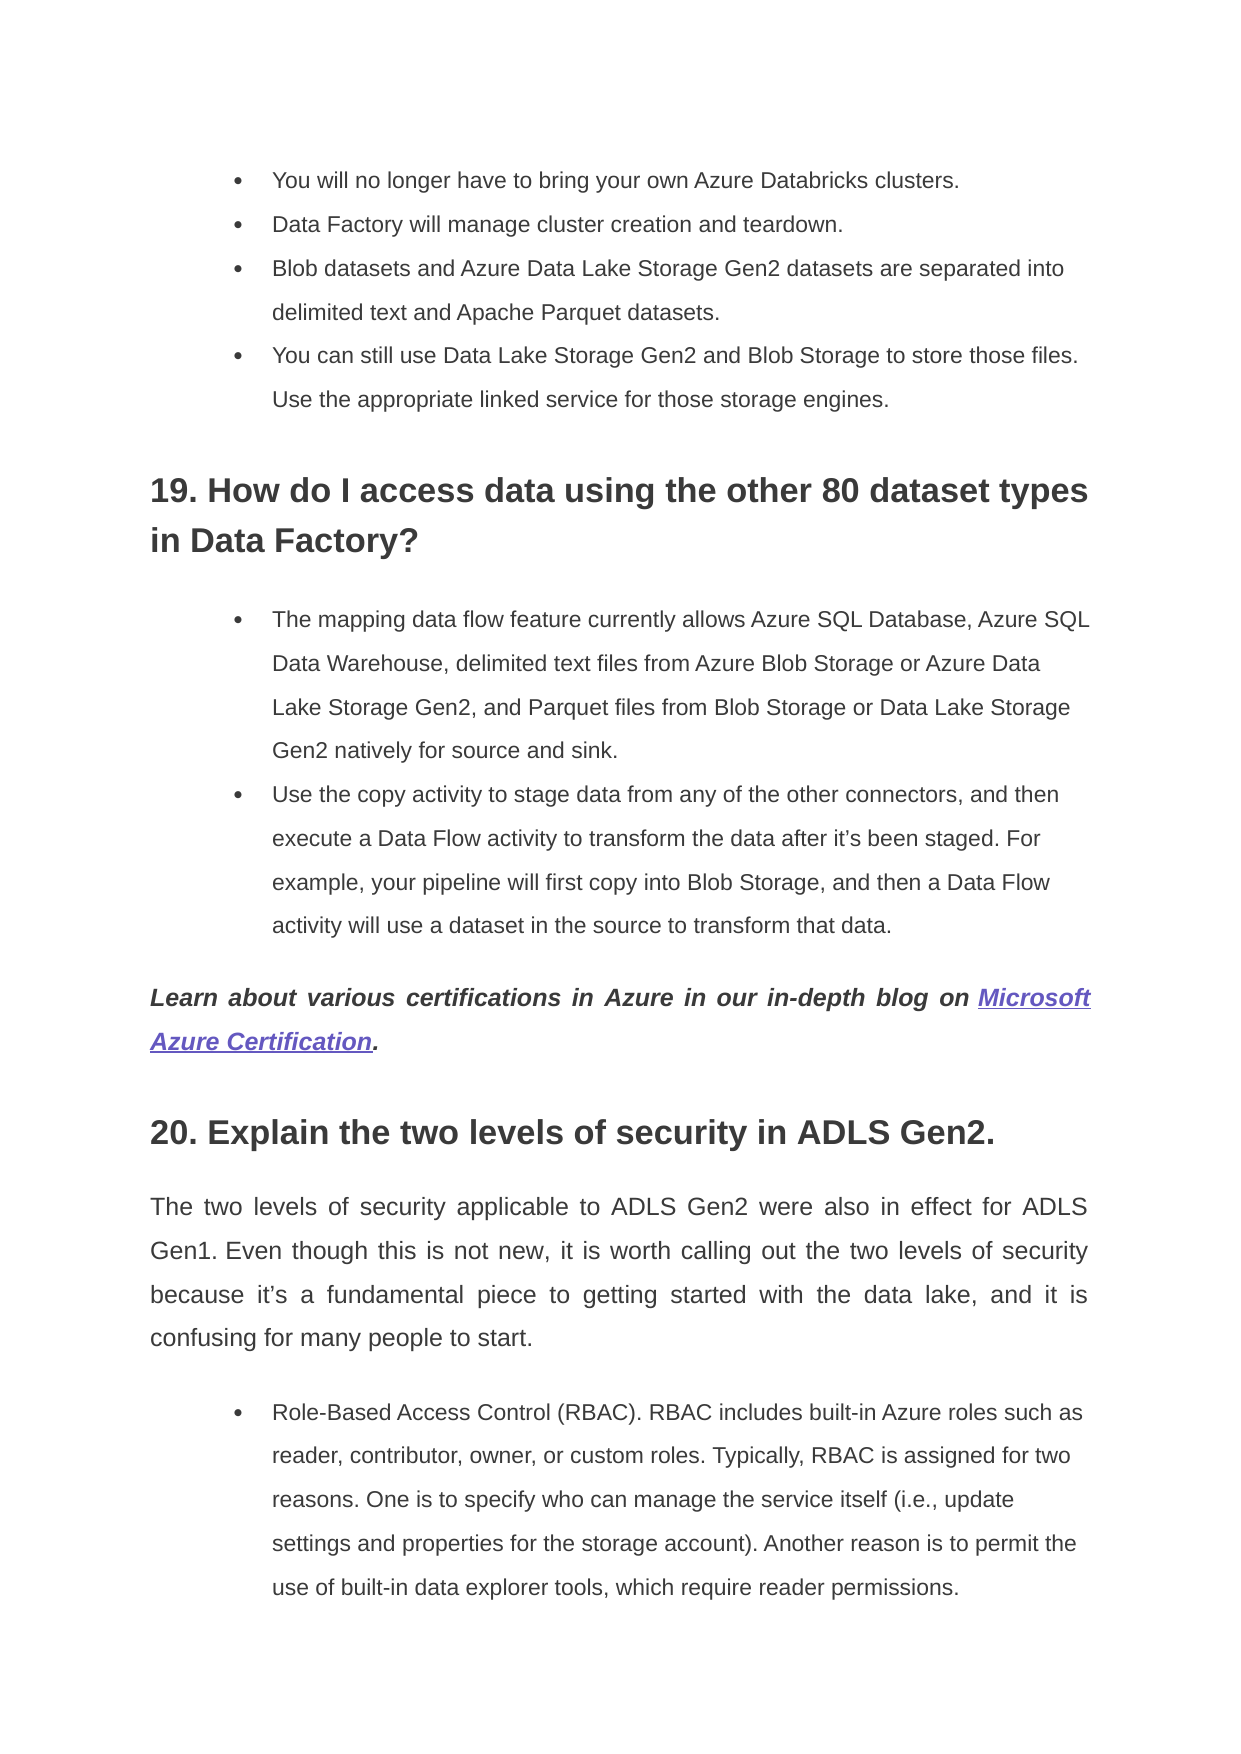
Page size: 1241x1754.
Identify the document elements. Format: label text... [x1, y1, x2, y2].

text The two levels of security applicable to ADLS Gen2 were also in effect for ADLS Gen1. Even though this is not new, it is worth calling out the two levels of security because it’s a fundamental piece to getting started with the data lake, and it is confusing for many people to start. [150, 1177, 1090, 1352]
subtitle 19. How do I access data using the other 80 dataset types in Data Factory? [150, 459, 1090, 559]
list Blob datasets and Azure Data Lake Storage Gen2 datasets are separated into delimited text and Apache Parquet datasets. [234, 237, 1090, 325]
text Learn about various certifications in Azure in our in-depth blog on Microsoft Azure Certification. [150, 968, 1090, 1055]
list You can still use Data Lake Storage Gen2 and Blob Storage to store those files. Use the appropriate linked service for those storage engines. [234, 325, 1090, 412]
list Role-Based Access Control (RBAC). RBAC includes built-in Azure roles such as reader, contributor, owner, or custom roles. Typically, RBAC is assigned for two reasons. One is to specify who can manage the service itself (i.e., update settings and properties for the storage account). Another reason is to permit the use of built-in data explorer tools, which require reader permissions. [234, 1381, 1090, 1600]
list You will no longer have to bring your own Azure Databricks clusters. [234, 150, 1090, 194]
list Data Factory will manage cluster creation and teardown. [234, 194, 1090, 237]
subtitle 20. Explain the two levels of security in ADLS Gen2. [150, 1102, 1090, 1152]
list Use the copy activity to stage data from any of the other connectors, and then execute a Data Flow activity to transform the data after it’s been staged. For example, your pipeline will first copy into Blob Storage, and then a Data Flow activity will use a dataset in the source to transform that data. [234, 763, 1090, 938]
list The mapping data flow feature currently allows Azure SQL Database, Azure SQL Data Warehouse, delimited text files from Azure Blob Storage or Azure Data Lake Storage Gen2, and Parquet files from Blob Storage or Data Lake Storage Gen2 natively for source and sink. [234, 588, 1090, 763]
